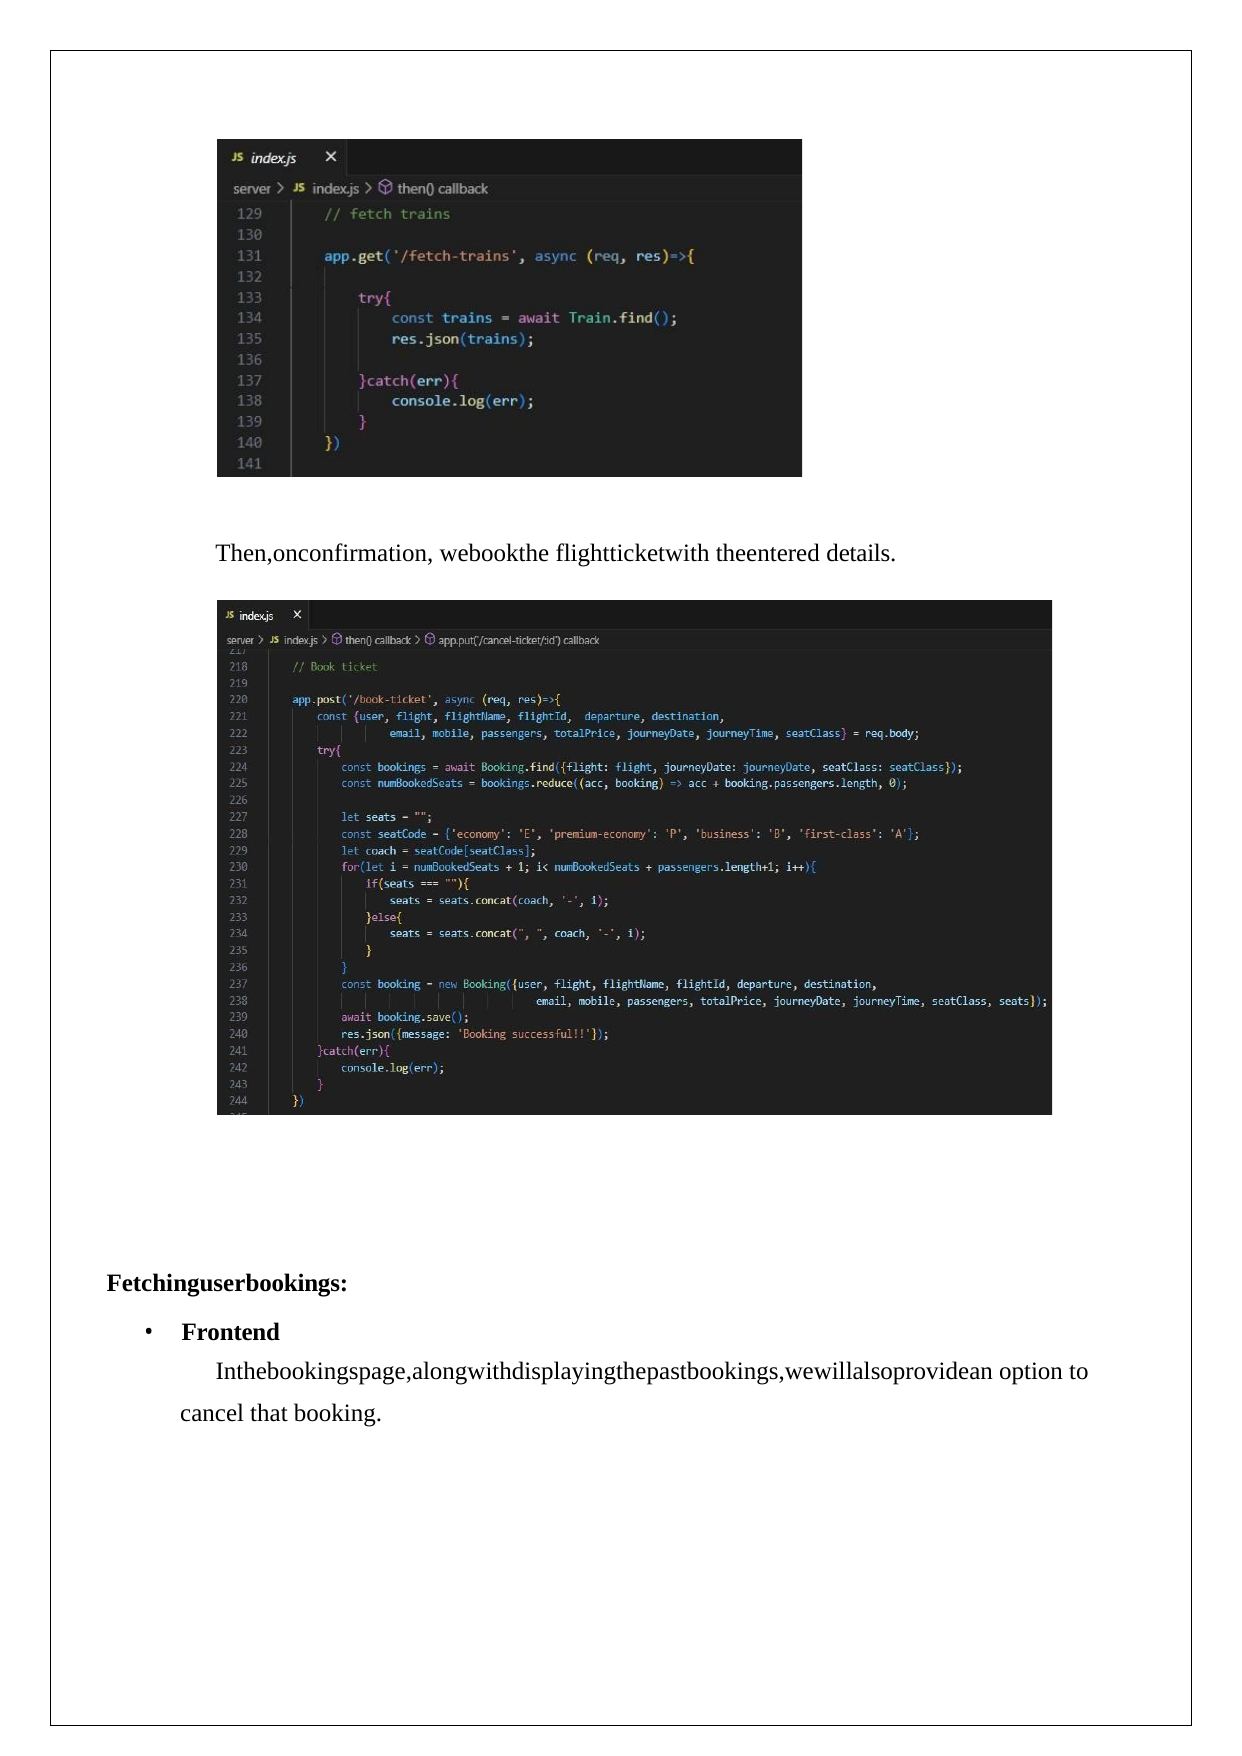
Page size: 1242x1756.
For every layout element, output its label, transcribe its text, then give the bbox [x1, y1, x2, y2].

list Frontend [144, 1314, 1138, 1348]
subtitle Fetchinguserbookings: [106, 1268, 1138, 1297]
text Inthebookingspage,alongwithdisplayingthepastbookings,wewillalsoprovidean option to cancel that booking. [180, 1356, 1090, 1427]
text Then,onconfirmation, webookthe flightticketwith theentered details. [215, 538, 1138, 567]
picture [217, 139, 803, 477]
picture [217, 600, 1053, 1115]
